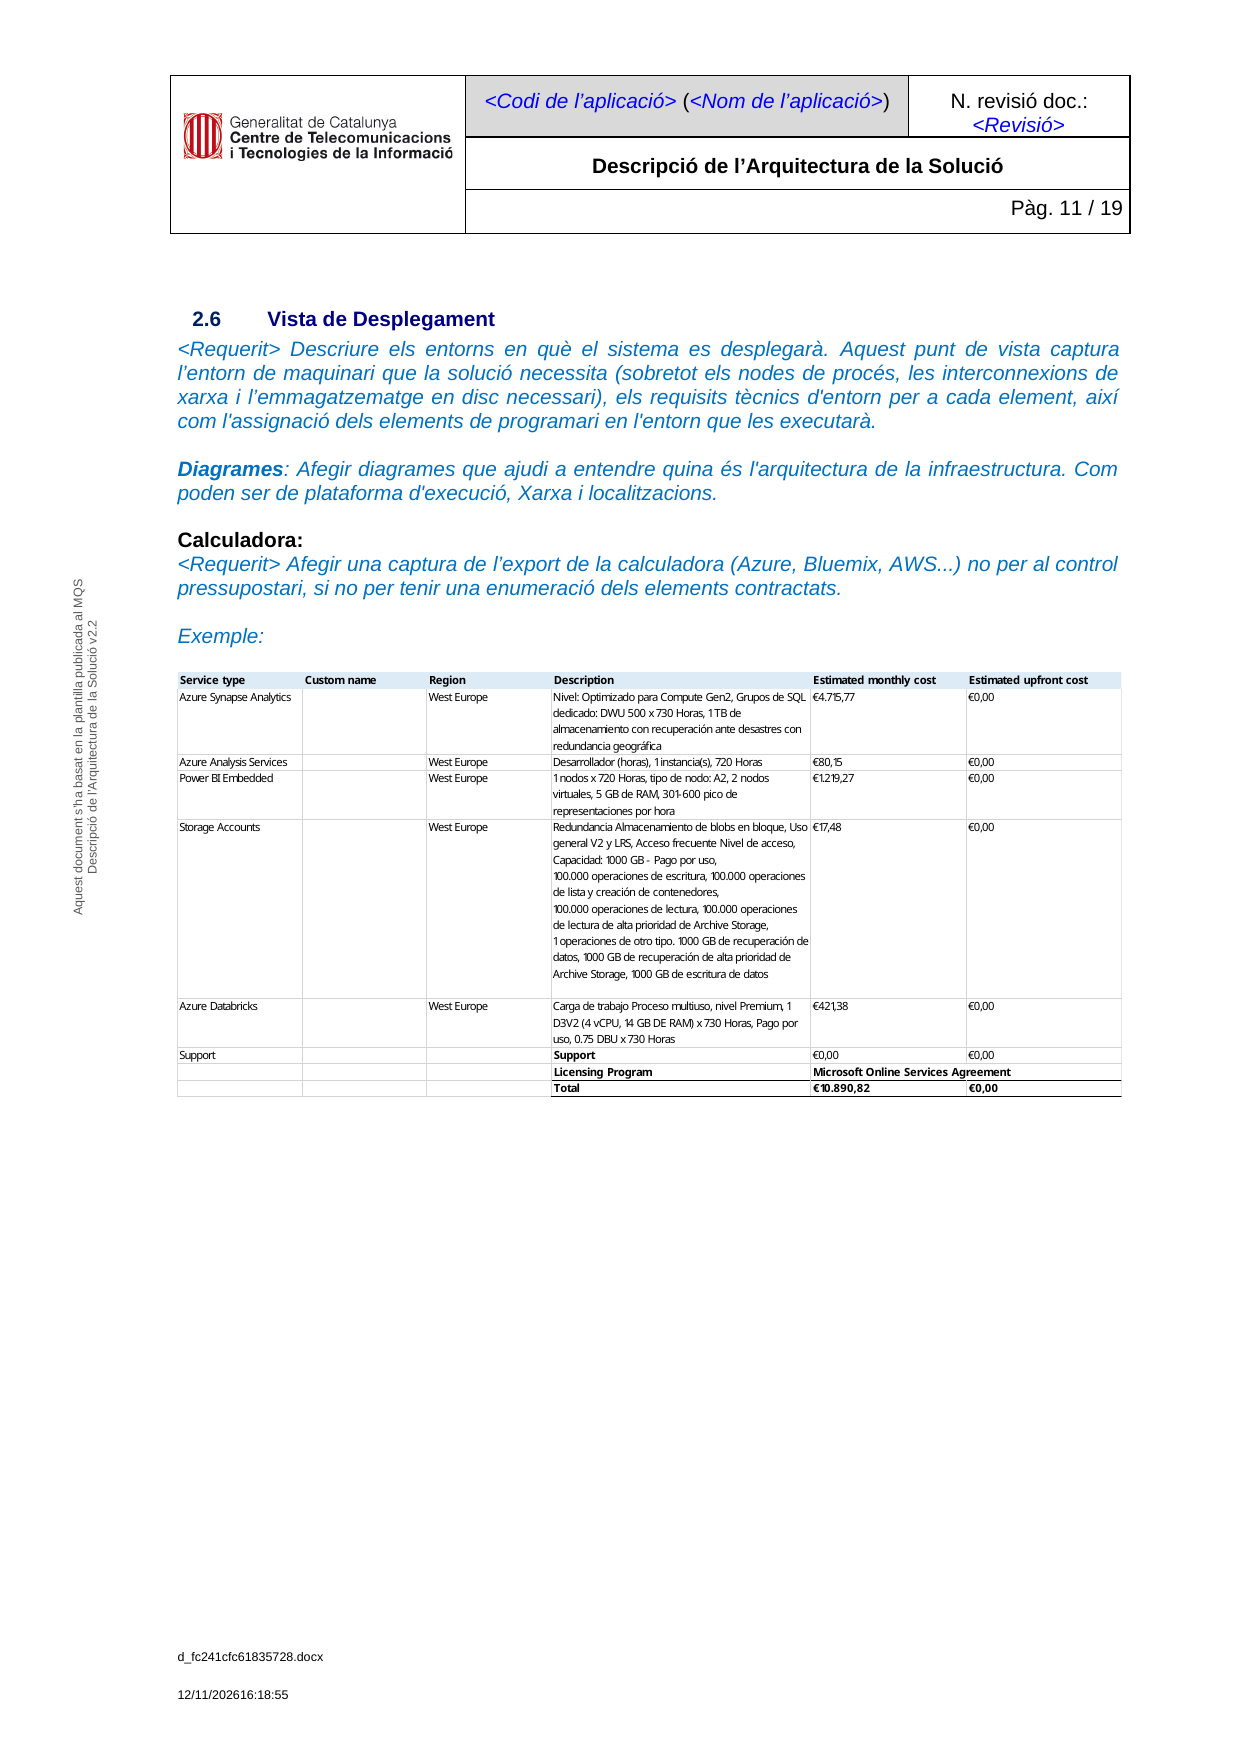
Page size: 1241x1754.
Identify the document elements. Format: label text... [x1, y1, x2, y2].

text Diagrames: Afegir diagrames que ajudi a entendre quina és l'arquitectura de la infraestructura. Com poden ser de plataforma d'execució, Xarxa i localitzacions. [177, 456, 1122, 504]
subtitle Vista de Desplegament [192, 306, 1122, 330]
text Calculadora: [177, 528, 1122, 552]
picture [183, 113, 453, 161]
text Exemple: [177, 624, 1122, 648]
text <Requerit> Afegir una captura de l’export de la calculadora (Azure, Bluemix, AWS...) no per al control pressupostari, si no per tenir una enumeració dels elements contractats. [177, 552, 1122, 600]
text <Requerit> Descriure els entorns en què el sistema es desplegarà. Aquest punt de vista captura l’entorn de maquinari que la solució necessita (sobretot els nodes de procés, les interconnexions de xarxa i l’emmagatzematge en disc necessari), els requisits tècnics d'entorn per a cada element, així com l'assignació dels elements de programari en l'entorn que les executarà. [177, 337, 1122, 432]
